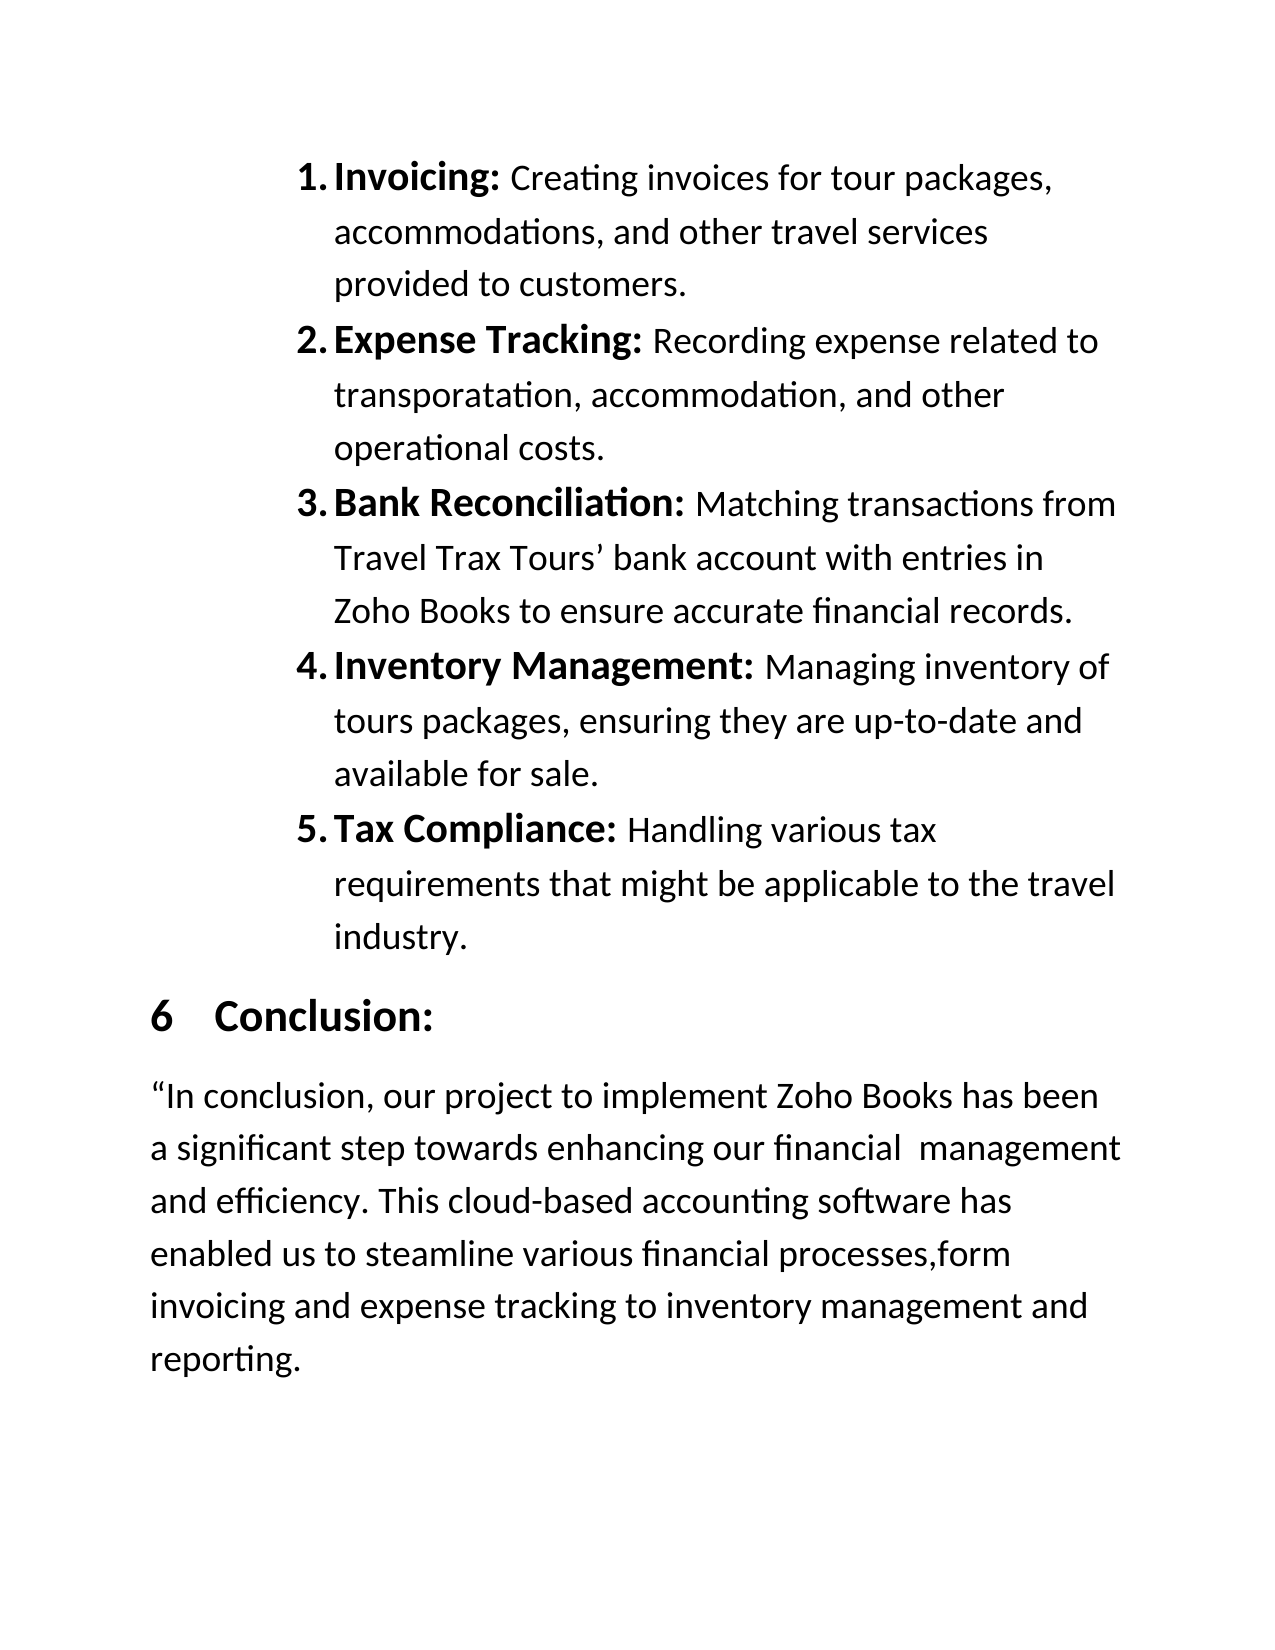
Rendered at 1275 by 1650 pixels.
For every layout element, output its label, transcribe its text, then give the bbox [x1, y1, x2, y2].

text 6 Conclusion: [150, 986, 1125, 1042]
list Invoicing: Creating invoices for tour packages, accommodations, and other travel services provided to customers. [296, 150, 1125, 306]
list Inventory Management: Managing inventory of tours packages, ensuring they are up-to-date and available for sale. [296, 639, 1125, 796]
list Tax Compliance: Handling various tax requirements that might be applicable to the travel industry. [296, 802, 1125, 959]
list Expense Tracking: Recording expense related to transporatation, accommodation, and other operational costs. [296, 313, 1125, 469]
text “In conclusion, our project to implement Zoho Books has been a significant step towards enhancing our financial management and efficiency. This cloud-based accounting software has enabled us to steamline various financial processes,form invoicing and expense tracking to inventory management and reporting. [150, 1072, 1125, 1381]
list Bank Reconciliation: Matching transactions from Travel Trax Tours’ bank account with entries in Zoho Books to ensure accurate financial records. [296, 476, 1125, 632]
